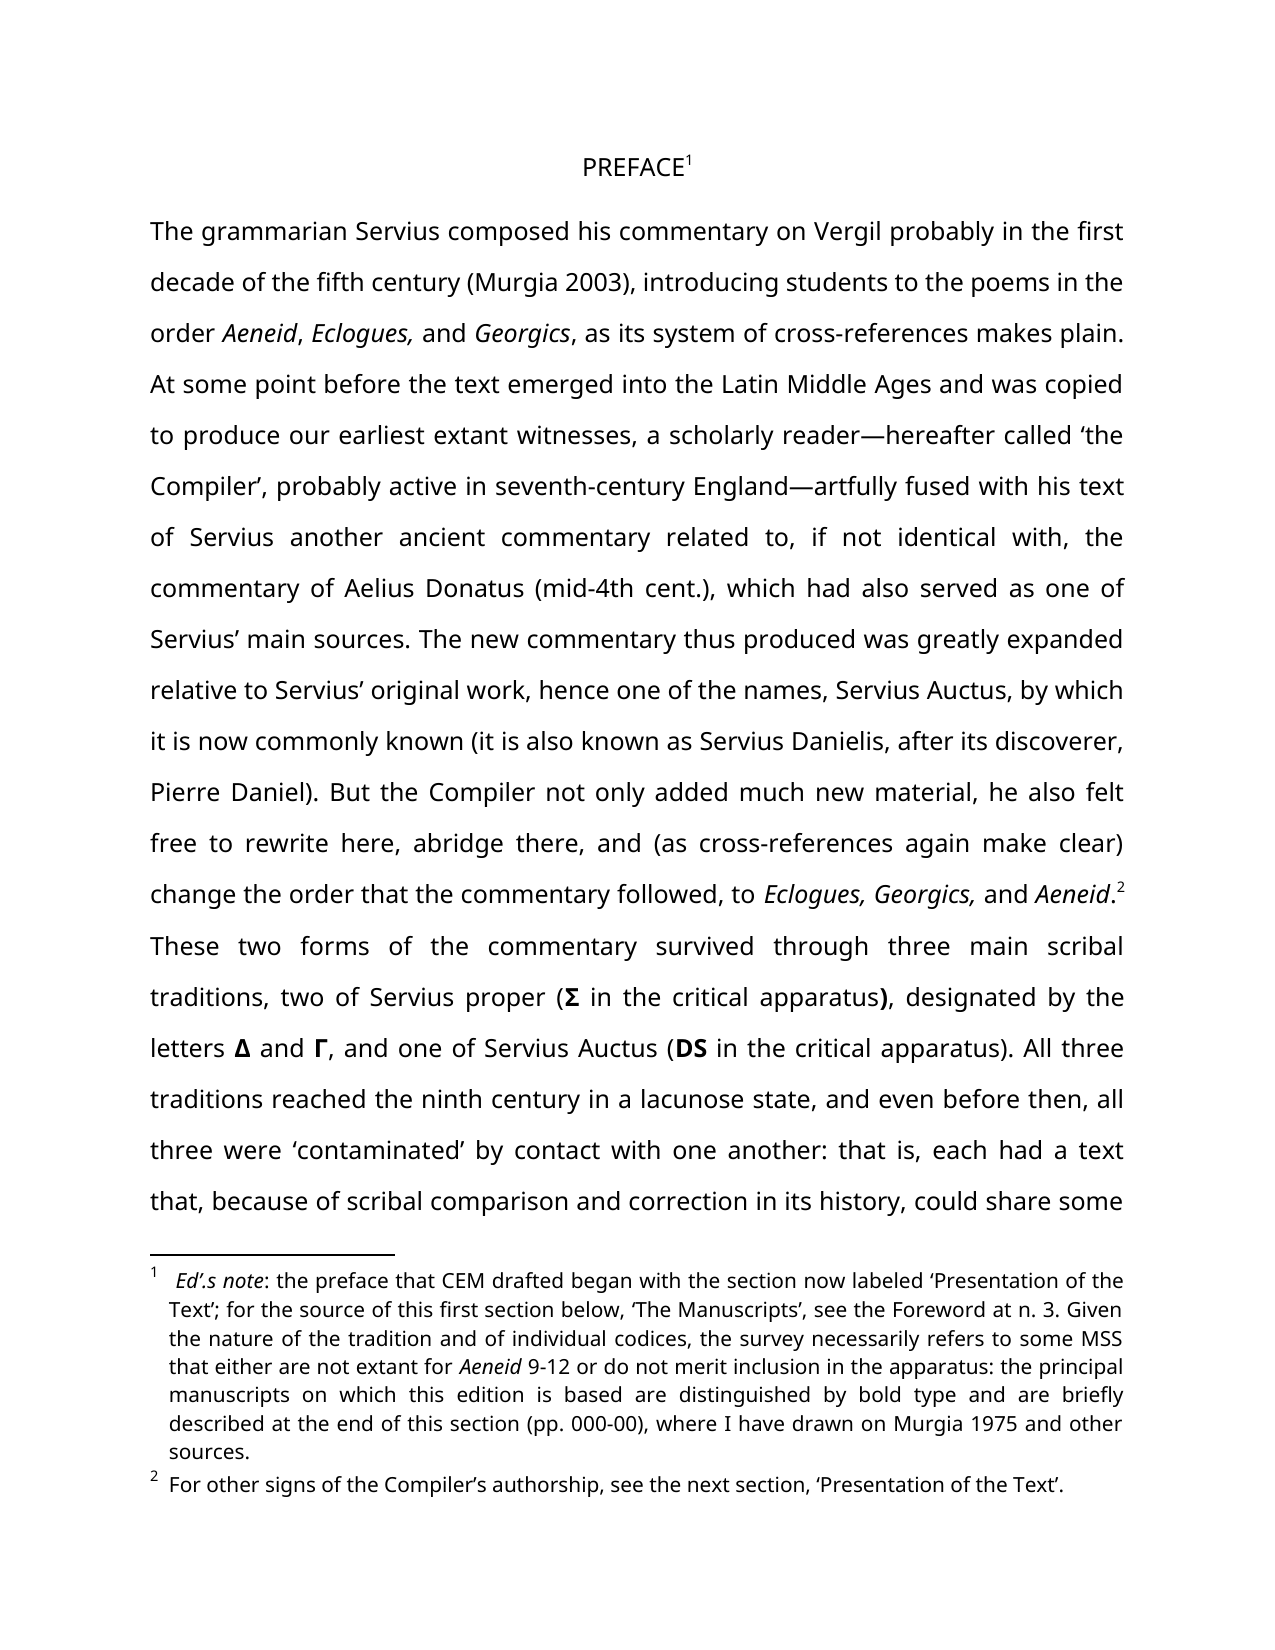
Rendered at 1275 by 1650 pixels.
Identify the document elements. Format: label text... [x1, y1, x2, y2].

text PREFACE [150, 150, 1125, 184]
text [150, 213, 1125, 1217]
